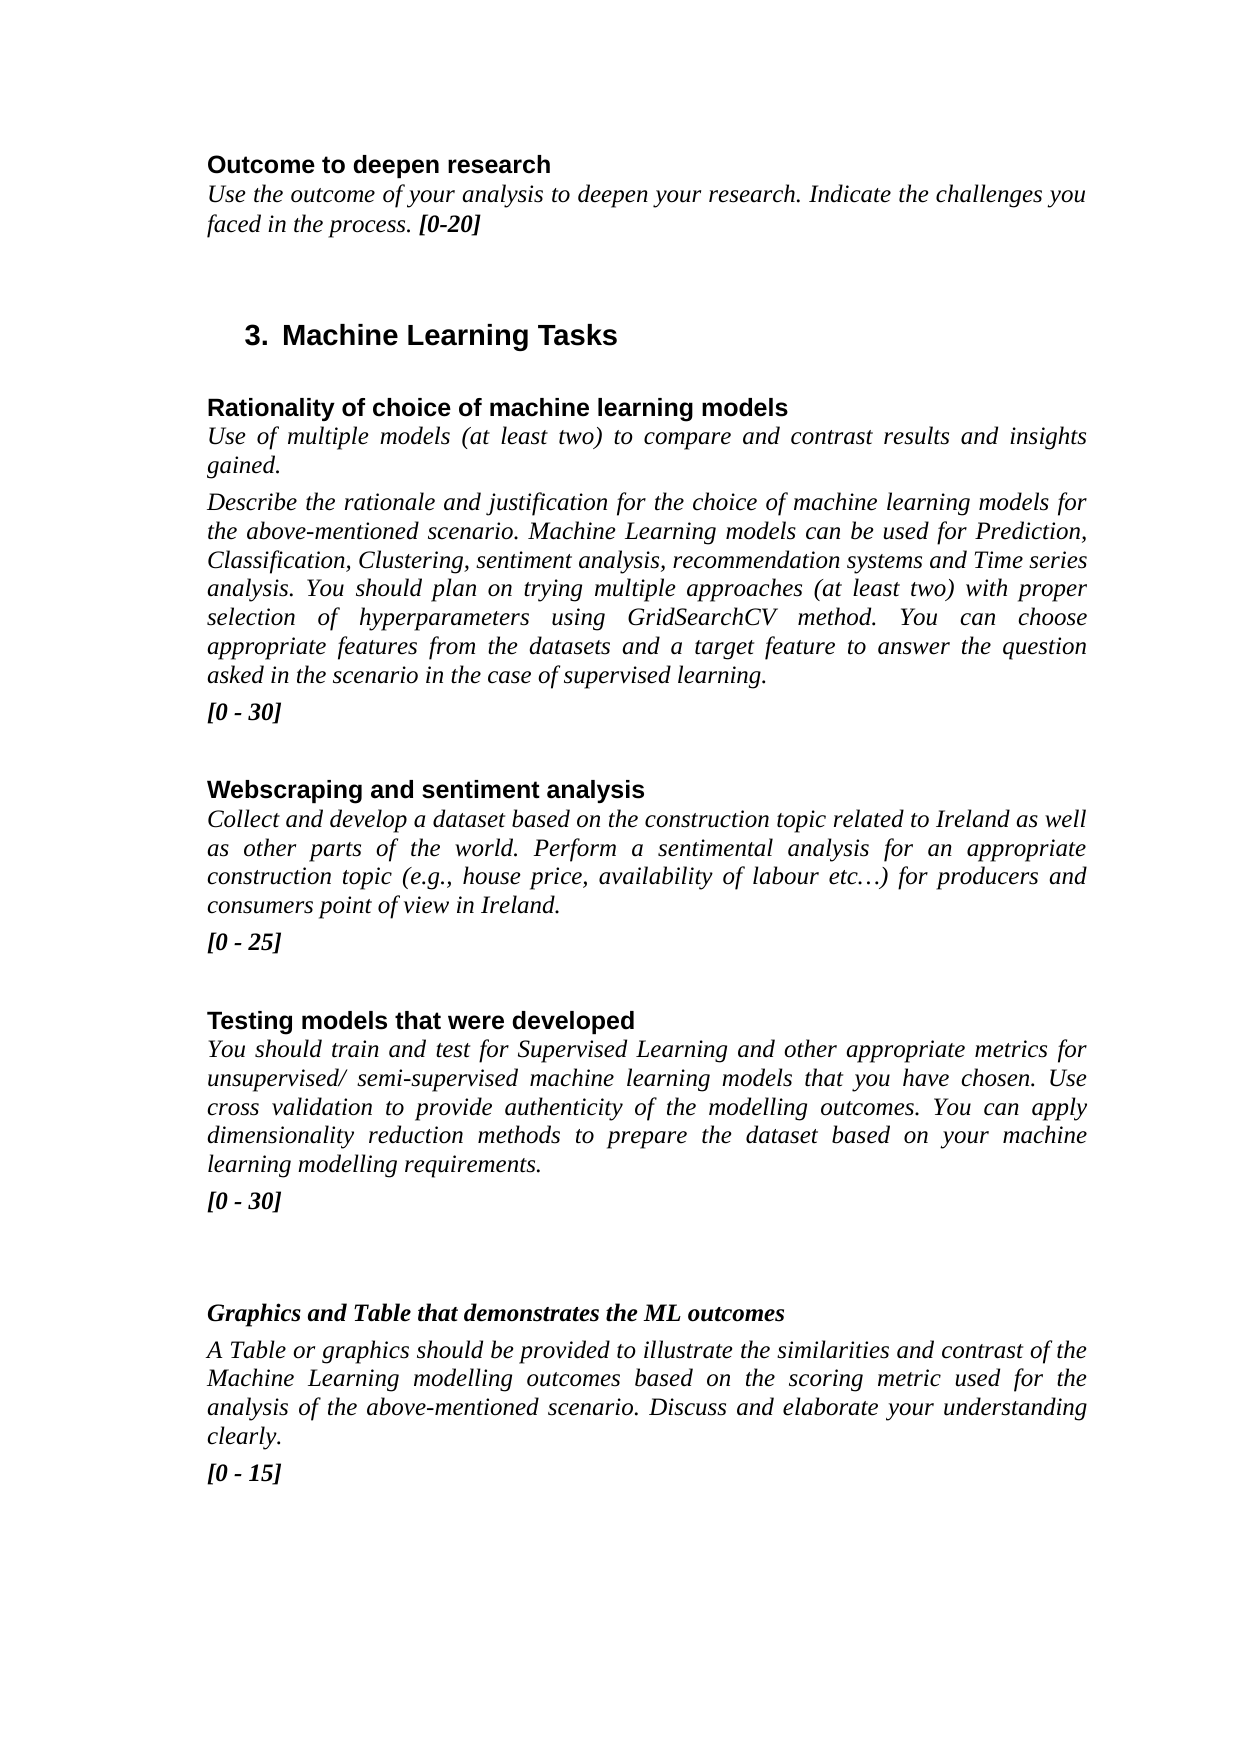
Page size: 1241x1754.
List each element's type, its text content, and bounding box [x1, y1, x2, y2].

text [0 - 15] [207, 1458, 1090, 1487]
text [0 - 30] [207, 1186, 1090, 1215]
text You should train and test for Supervised Learning and other appropriate metrics for unsupervised/ semi-supervised machine learning models that you have chosen. Use cross validation to provide authenticity of the modelling outcomes. You can apply dimensionality reduction methods to prepare the dataset based on your machine learning modelling requirements. [207, 1034, 1090, 1178]
text Collect and develop a dataset based on the construction topic related to Ireland as well as other parts of the world. Perform a sentimental analysis for an appropriate construction topic (e.g., house price, availability of labour etc…) for producers and consumers point of view in Ireland. [207, 804, 1090, 919]
text Use the outcome of your analysis to deepen your research. Indicate the challenges you faced in the process. [0-20] [207, 179, 1090, 238]
text [0 - 30] [207, 697, 1090, 726]
subtitle Webscraping and sentiment analysis [207, 775, 1090, 804]
text Describe the rationale and justification for the choice of machine learning models for the above-mentioned scenario. Machine Learning models can be used for Prediction, Classification, Clustering, sentiment analysis, recommendation systems and Time series analysis. You should plan on trying multiple approaches (at least two) with proper selection of hyperparameters using GridSearchCV method. You can choose appropriate features from the datasets and a target feature to answer the question asked in the scenario in the case of supervised learning. [207, 487, 1090, 688]
subtitle Rationality of choice of machine learning models [207, 393, 1090, 421]
subtitle Outcome to deepen research [207, 150, 1090, 179]
subtitle Machine Learning Tasks [244, 318, 1090, 351]
text Graphics and Table that demonstrates the ML outcomes [207, 1298, 1090, 1326]
text [0 - 25] [207, 927, 1090, 956]
text A Table or graphics should be provided to illustrate the similarities and contrast of the Machine Learning modelling outcomes based on the scoring metric used for the analysis of the above-mentioned scenario. Discuss and elaborate your understanding clearly. [207, 1335, 1090, 1450]
text Use of multiple models (at least two) to compare and contrast results and insights gained. [207, 421, 1090, 479]
subtitle Testing models that were developed [207, 1006, 1090, 1034]
